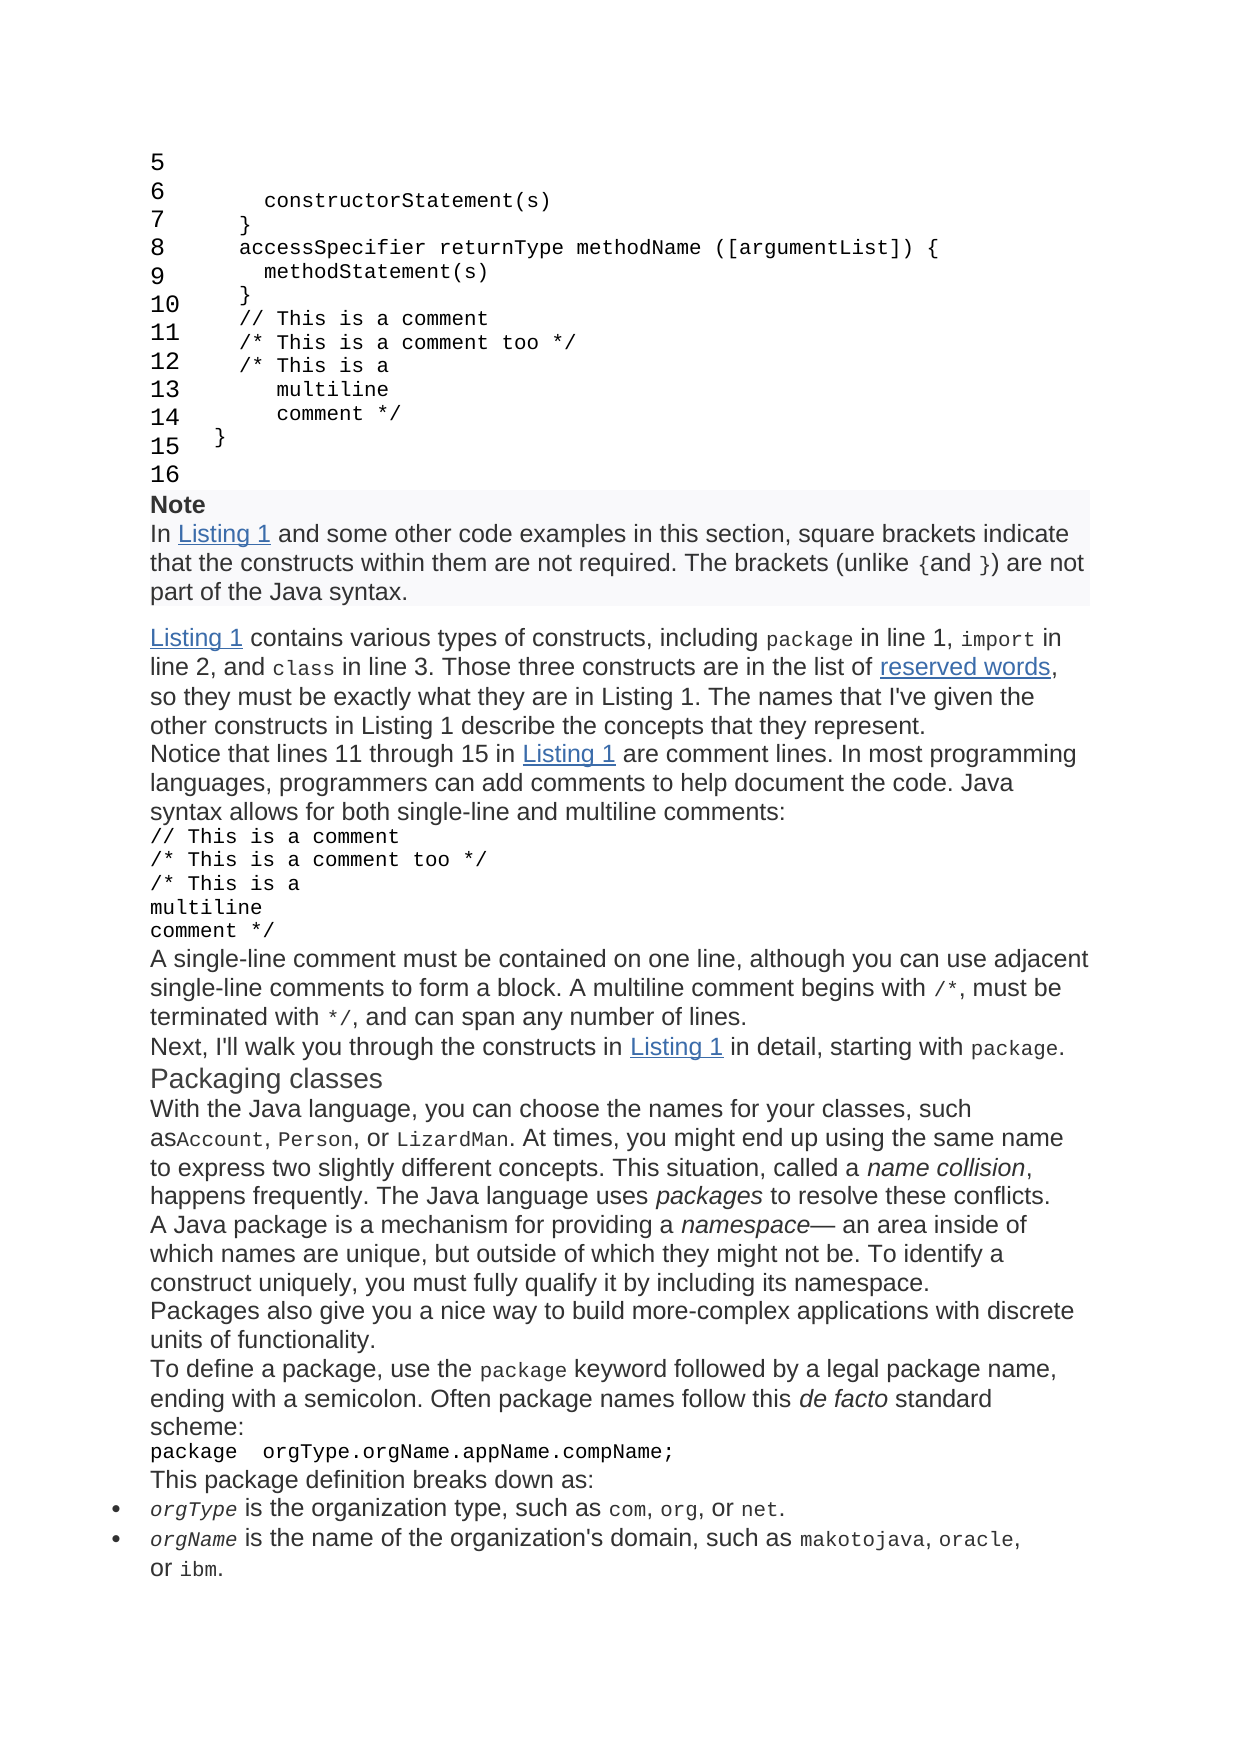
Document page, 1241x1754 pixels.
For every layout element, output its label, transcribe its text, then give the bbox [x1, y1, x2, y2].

text A Java package is a mechanism for providing a namespace— an area inside of which names are unique, but outside of which they might not be. To identify a construct uniquely, you must fully qualify it by including its namespace. [150, 1210, 1090, 1296]
table_header // This is a comment /* This is a comment too */ /* This is a multiline comment */ [150, 826, 1119, 944]
list orgType is the organization type, such as com, org, or net. [112, 1493, 1090, 1523]
text A single-line comment must be contained on one line, although you can use adjacent single-line comments to form a block. A multiline comment begins with /*, must be terminated with */, and can span any number of lines. [150, 944, 1090, 1032]
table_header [150, 150, 214, 490]
text To define a package, use the package keyword followed by a legal package name, ending with a semicolon. Often package names follow this de facto standard scheme: [150, 1354, 1090, 1441]
list orgName is the name of the organization's domain, such as makotojava, oracle, or ibm. [112, 1523, 1090, 1582]
text Next, I'll walk you through the constructs in Listing 1 in detail, starting with package. [150, 1032, 1090, 1062]
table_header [214, 150, 1119, 490]
text With the Java language, you can choose the names for your classes, such asAccount, Person, or LizardMan. At times, you might end up using the same name to express two slightly different concepts. This situation, called a name collision, happens frequently. The Java language uses packages to resolve these conflicts. [150, 1094, 1090, 1210]
text Listing 1 contains various types of constructs, including package in line 1, import in line 2, and class in line 3. Those three constructs are in the list of reserved words, so they must be exactly what they are in Listing 1. The names that I've given the other constructs in Listing 1 describe the concepts that they represent. [150, 623, 1090, 739]
text Packaging classes [150, 1062, 1090, 1094]
table_header package orgType.orgName.appName.compName; [150, 1441, 1119, 1465]
text Notice that lines 11 through 15 in Listing 1 are comment lines. In most programming languages, programmers can add comments to help document the code. Java syntax allows for both single-line and multiline comments: [150, 739, 1090, 826]
text Note In Listing 1 and some other code examples in this section, square brackets indicate that the constructs within them are not required. The brackets (unlike {and }) are not part of the Java syntax. [150, 490, 1090, 606]
text This package definition breaks down as: [150, 1465, 1090, 1493]
text Packages also give you a nice way to build more-complex applications with discrete units of functionality. [150, 1296, 1090, 1354]
